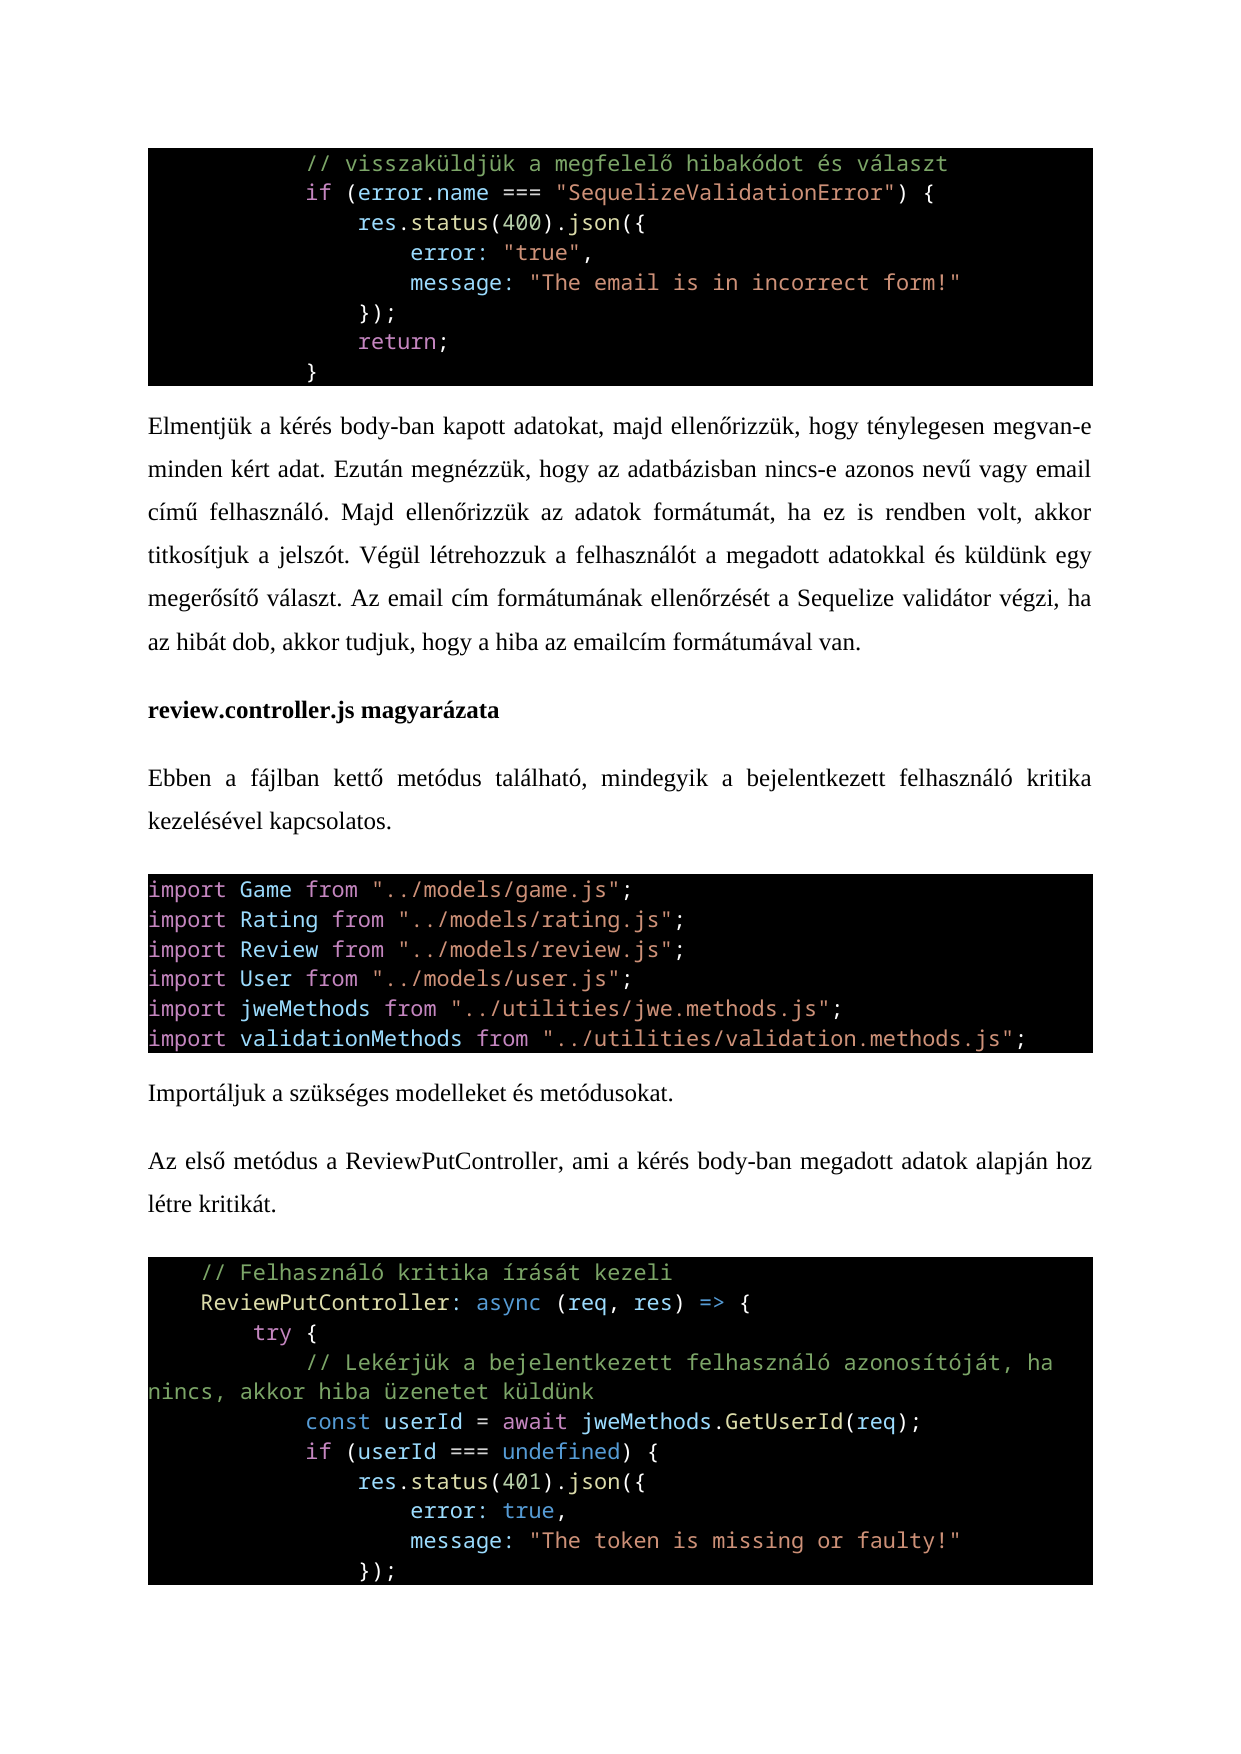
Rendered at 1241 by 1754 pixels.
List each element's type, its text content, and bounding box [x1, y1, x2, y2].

text error: true, [148, 1496, 1093, 1525]
text }); [148, 1555, 1093, 1585]
text Az első metódus a ReviewPutController, ami a kérés body-ban megadott adatok alapján hoz létre kritikát. [148, 1146, 1093, 1218]
text message: "The token is missing or faulty!" [148, 1525, 1093, 1555]
text // Lekérjük a bejelentkezett felhasználó azonosítóját, ha nincs, akkor hiba üzenetet küldünk [148, 1347, 1093, 1406]
text try { [148, 1317, 1093, 1347]
text Elmentjük a kérés body-ban kapott adatokat, majd ellenőrizzük, hogy ténylegesen megvan-e minden kért adat. Ezután megnézzük, hogy az adatbázisban nincs-e azonos nevű vagy email című felhasználó. Majd ellenőrizzük az adatok formátumát, ha ez is rendben volt, akkor titkosítjuk a jelszót. Végül létrehozzuk a felhasználót a megadott adatokkal és küldünk egy megerősítő választ. Az email cím formátumának ellenőrzését a Sequelize validátor végzi, ha az hibát dob, akkor tudjuk, hogy a hiba az emailcím formátumával van. [148, 411, 1093, 655]
text return; [148, 326, 1093, 356]
text const userId = await jweMethods.GetUserId(req); [148, 1406, 1093, 1436]
text // visszaküldjük a megfelelő hibakódot és választ [148, 148, 1093, 177]
text review.controller.js magyarázata [148, 695, 1093, 723]
text // Felhasználó kritika írását kezeli [148, 1257, 1093, 1287]
text }); [148, 297, 1093, 326]
text ReviewPutController: async (req, res) => { [148, 1287, 1093, 1317]
text import validationMethods from "../utilities/validation.methods.js"; [148, 1023, 1093, 1053]
text res.status(401).json({ [148, 1466, 1093, 1496]
text import User from "../models/user.js"; [148, 963, 1093, 993]
text Importáljuk a szükséges modelleket és metódusokat. [148, 1078, 1093, 1107]
text import Review from "../models/review.js"; [148, 934, 1093, 963]
text import Game from "../models/game.js"; [148, 874, 1093, 904]
text import Rating from "../models/rating.js"; [148, 904, 1093, 934]
text if (error.name === "SequelizeValidationError") { [148, 177, 1093, 207]
text Ebben a fájlban kettő metódus található, mindegyik a bejelentkezett felhasználó kritika kezelésével kapcsolatos. [148, 763, 1093, 835]
text } [148, 356, 1093, 386]
text import jweMethods from "../utilities/jwe.methods.js"; [148, 993, 1093, 1023]
text if (userId === undefined) { [148, 1436, 1093, 1466]
text message: "The email is in incorrect form!" [148, 267, 1093, 297]
text res.status(400).json({ [148, 207, 1093, 237]
text error: "true", [148, 237, 1093, 267]
